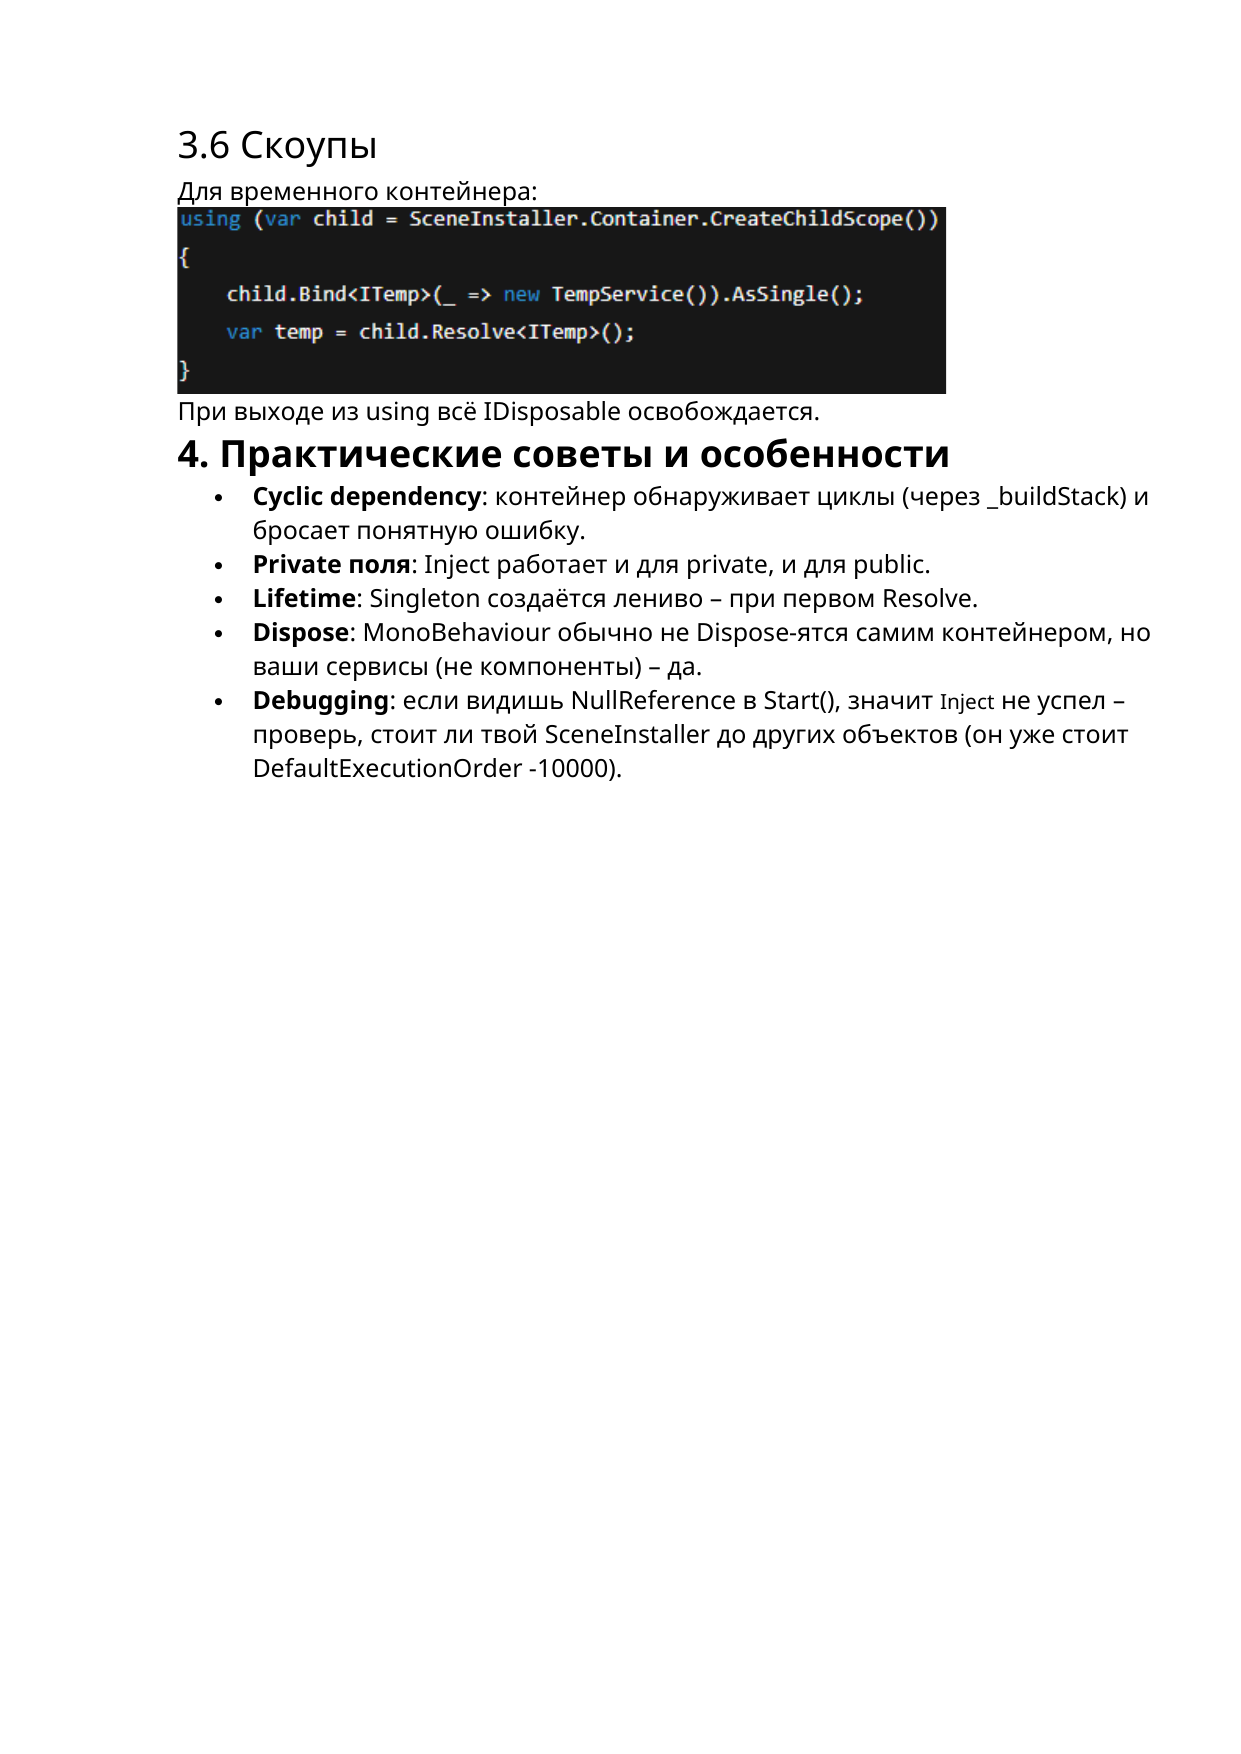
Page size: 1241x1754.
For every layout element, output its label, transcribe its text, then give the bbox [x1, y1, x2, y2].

list Cyclic dependency: контейнер обнаруживает циклы (через _buildStack) и бросает понятную ошибку. [215, 478, 1152, 546]
list Lifetime: Singleton создаётся лениво – при первом Resolve. [215, 581, 1152, 614]
list Debugging: если видишь NullReference в Start(), значит Inject не успел – проверь, стоит ли твой SceneInstaller до других объектов (он уже стоит DefaultExecutionOrder -10000). [215, 683, 1152, 785]
list Dispose: MonoBehaviour обычно не Dispose-ятся самим контейнером, но ваши сервисы (не компоненты) – да. [215, 614, 1152, 683]
text При выходе из using всё IDisposable освобождается. [177, 393, 1152, 427]
picture [177, 207, 947, 394]
list Private поля: Inject работает и для private, и для public. [215, 546, 1152, 581]
subtitle 3.6 Скоупы [177, 118, 1152, 169]
subtitle 4. Практические советы и особенности [177, 427, 1152, 478]
text Для временного контейнера: [177, 173, 1152, 207]
